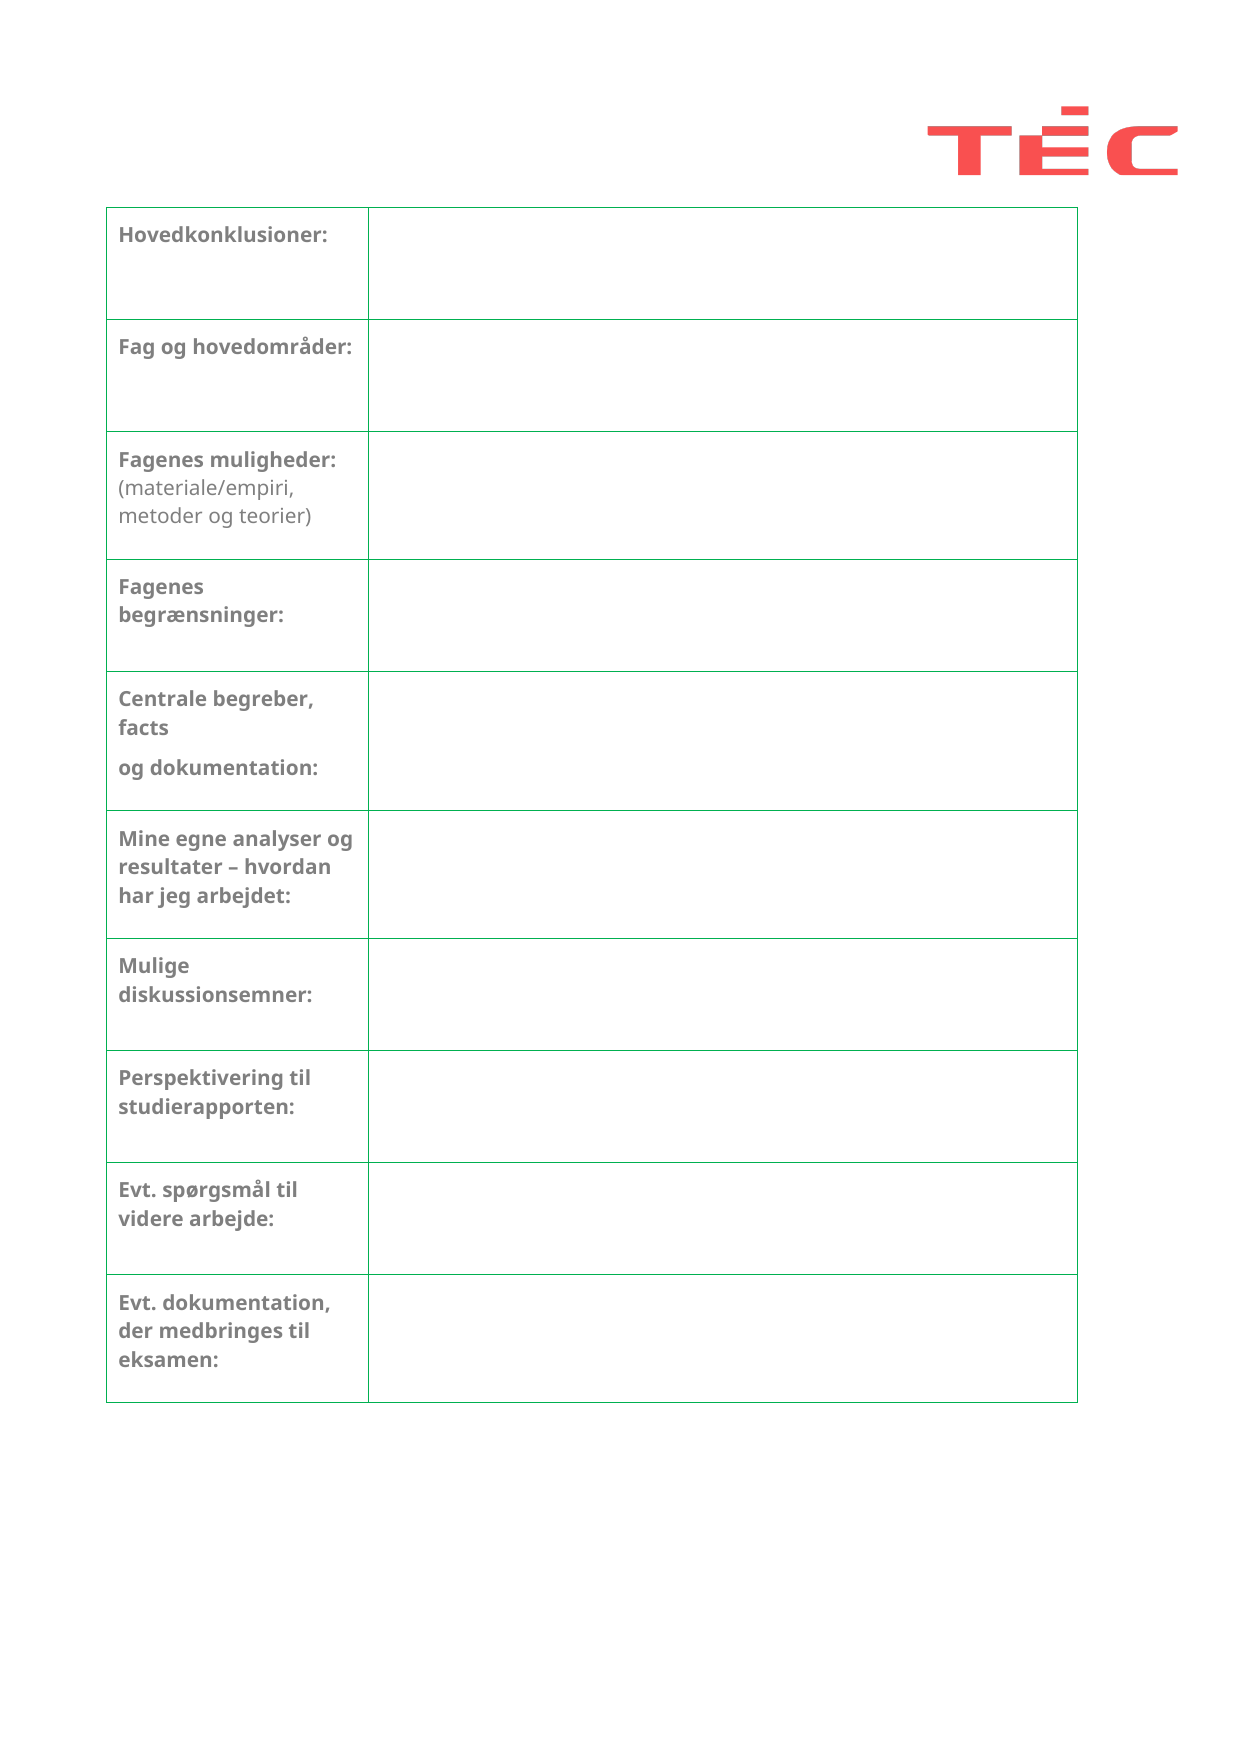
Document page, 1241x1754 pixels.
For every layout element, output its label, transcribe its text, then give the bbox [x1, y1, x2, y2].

table_cell [369, 939, 1077, 1050]
table_cell Evt. spørgsmål til videre arbejde: [107, 1163, 368, 1274]
table_cell Fagenes begrænsninger: [107, 560, 368, 671]
table_cell [369, 320, 1077, 431]
table_cell Evt. dokumentation, der medbringes til eksamen: [107, 1275, 368, 1402]
table_cell Mulige diskussionsemner: [107, 939, 368, 1050]
table_cell Fagenes muligheder: (materiale/empiri, metoder og teorier) [107, 432, 368, 558]
table_cell [369, 811, 1077, 938]
table_cell Mine egne analyser og resultater – hvordan har jeg arbejdet: [107, 811, 368, 938]
table_cell Centrale begreber, facts og dokumentation: [107, 672, 368, 810]
table_cell [369, 672, 1077, 810]
table_cell Hovedkonklusioner: [107, 208, 368, 319]
table_cell Perspektivering til studierapporten: [107, 1051, 368, 1162]
table_cell Fag og hovedområder: [107, 320, 368, 431]
table_cell [369, 432, 1077, 558]
table_cell [369, 1275, 1077, 1402]
table_cell [369, 560, 1077, 671]
table_cell [369, 208, 1077, 319]
table_cell [369, 1163, 1077, 1274]
table_cell [369, 1051, 1077, 1162]
